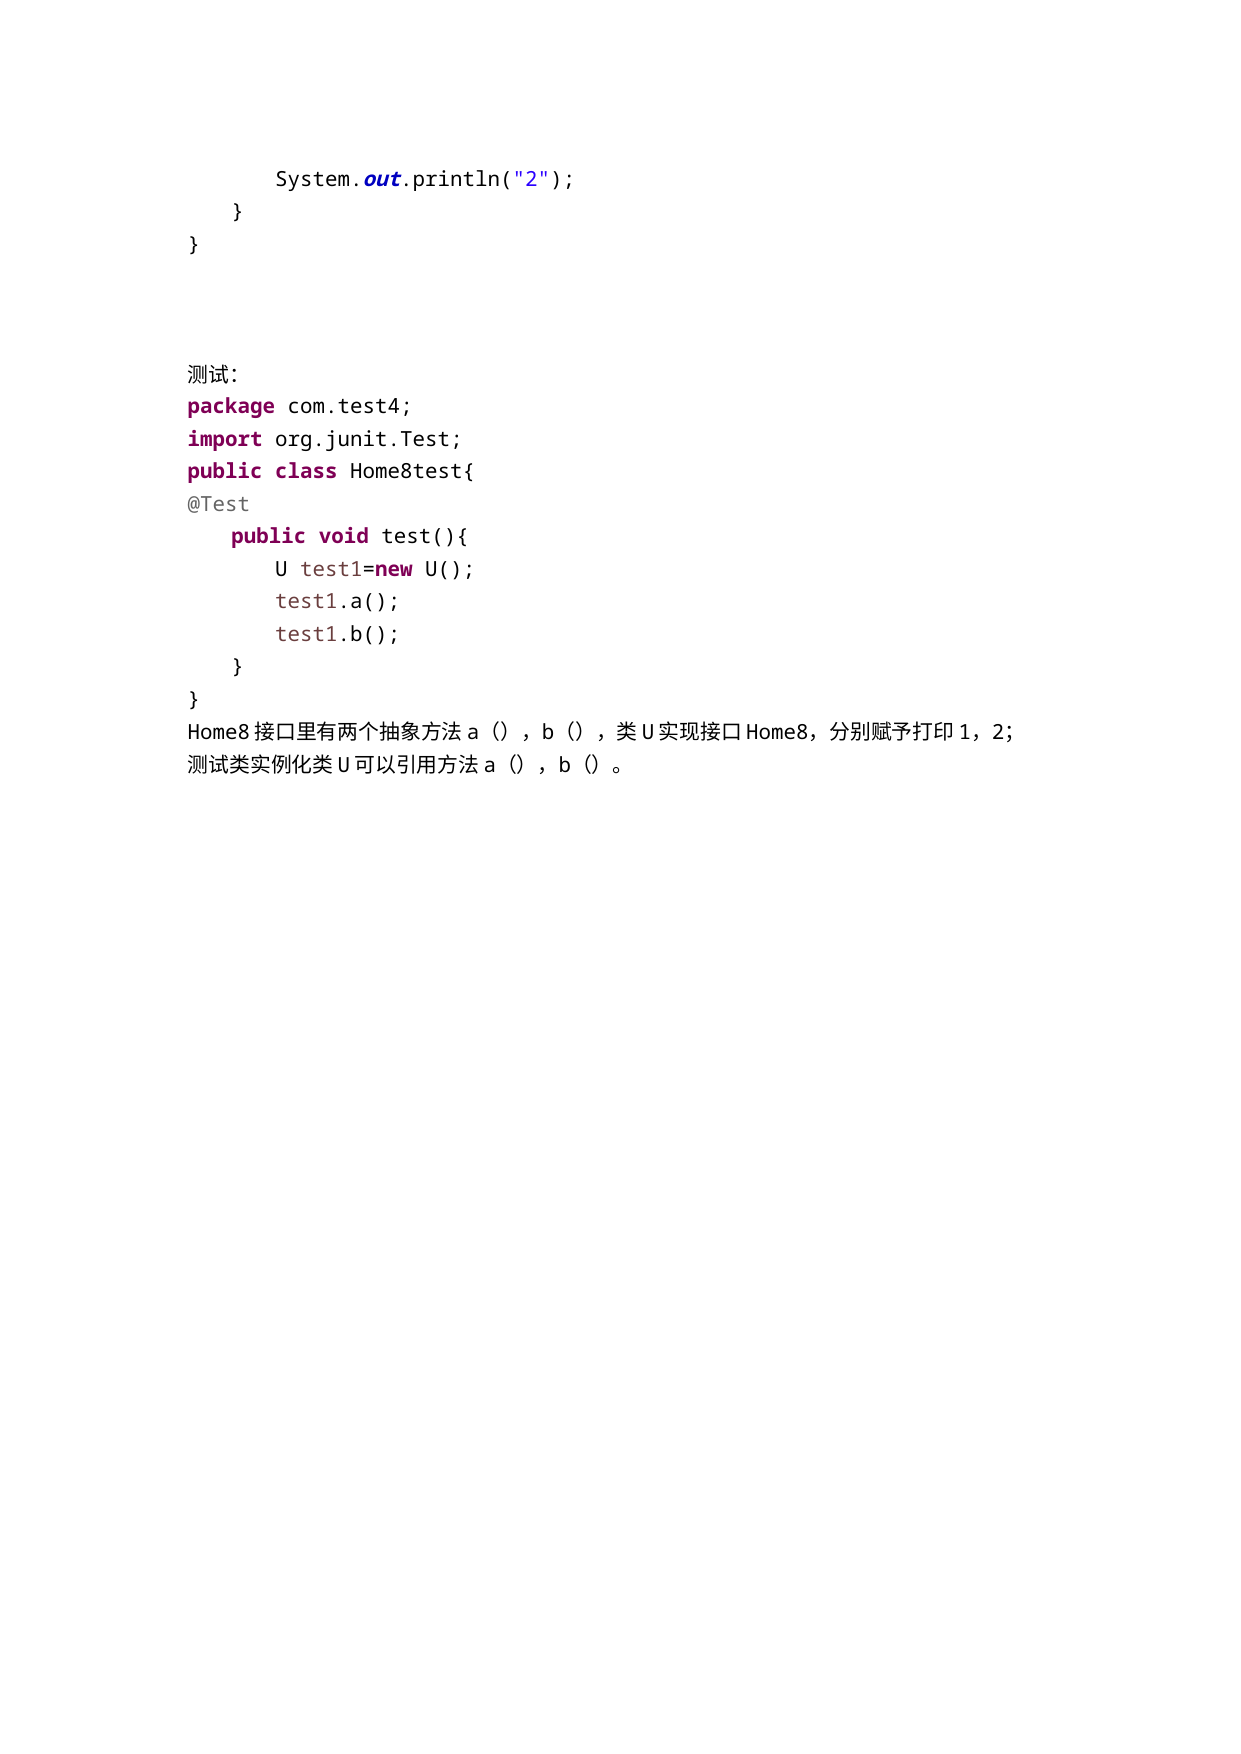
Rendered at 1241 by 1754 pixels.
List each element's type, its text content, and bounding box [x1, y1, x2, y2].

text } [187, 194, 1053, 227]
text @Test [187, 487, 1053, 519]
text 测试： [187, 357, 1053, 389]
text } [187, 227, 1053, 259]
text public class Home8test{ [187, 454, 1053, 487]
text } [187, 649, 1053, 682]
text } [187, 682, 1053, 714]
text public void test(){ [187, 519, 1053, 552]
text test1.b(); [187, 617, 1053, 649]
text 测试类实例化类U可以引用方法a（），b（）。 [187, 747, 1053, 779]
text import org.junit.Test; [187, 422, 1053, 454]
text package com.test4; [187, 389, 1053, 422]
text U test1=new U(); [187, 552, 1053, 584]
text test1.a(); [187, 584, 1053, 617]
text Home8接口里有两个抽象方法a（），b（），类U实现接口Home8，分别赋予打印1，2； [187, 714, 1053, 747]
text System.out.println("2"); [187, 162, 1053, 194]
